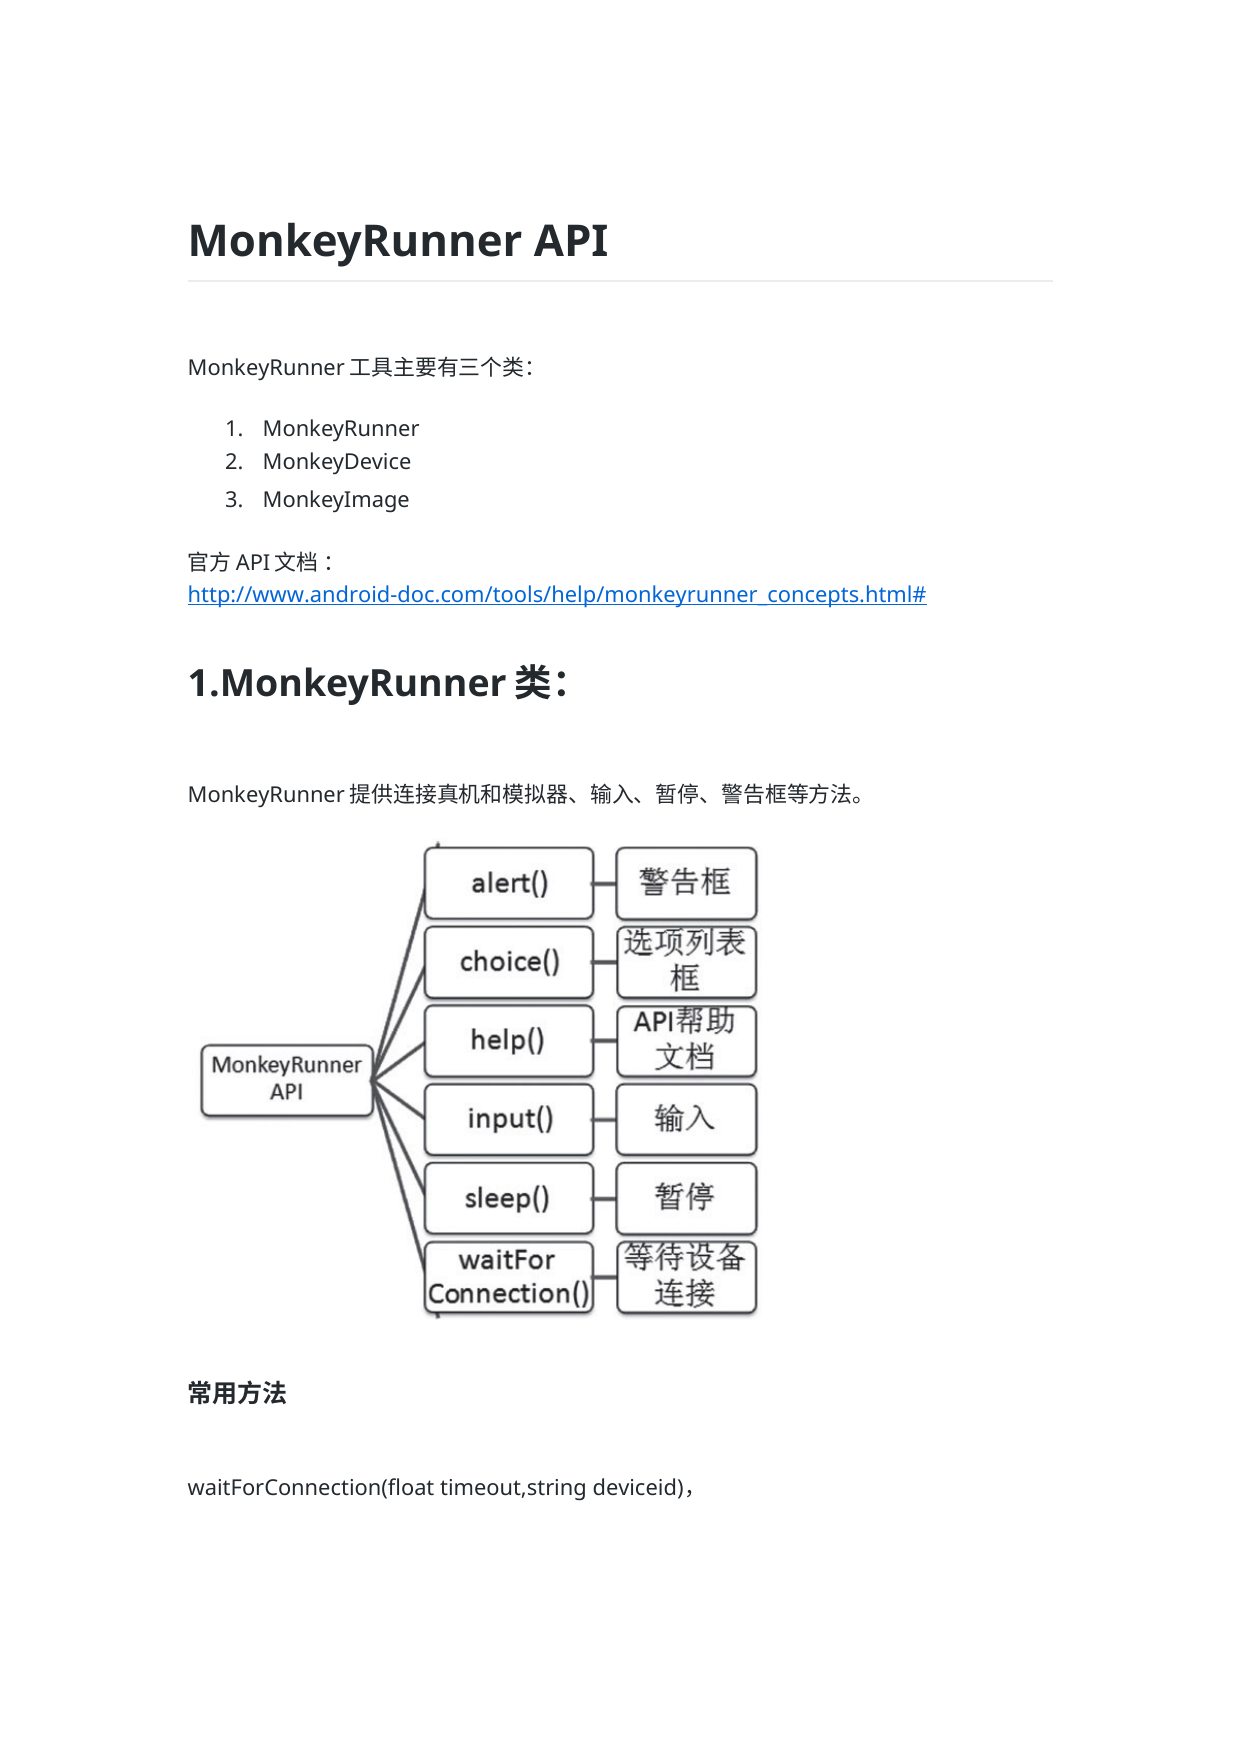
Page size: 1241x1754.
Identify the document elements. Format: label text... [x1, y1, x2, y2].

list MonkeyRunner [225, 412, 1053, 444]
text waitForConnection(float timeout,string deviceid)， [187, 1469, 1053, 1502]
picture [187, 834, 769, 1320]
text 官方API文档 ：http://www.android-doc.com/tools/help/monkeyrunner_concepts.html# [187, 545, 1053, 610]
subtitle 1.MonkeyRunner类： [187, 647, 1053, 712]
text MonkeyRunner工具主要有三个类： [187, 350, 1053, 383]
subtitle MonkeyRunner API [187, 207, 1053, 282]
list MonkeyDevice [225, 444, 1053, 477]
text MonkeyRunner提供连接真机和模拟器、输入、暂停、警告框等方法。 [187, 777, 1053, 809]
list MonkeyImage [225, 483, 1053, 516]
subtitle 常用方法 [187, 1359, 1053, 1424]
